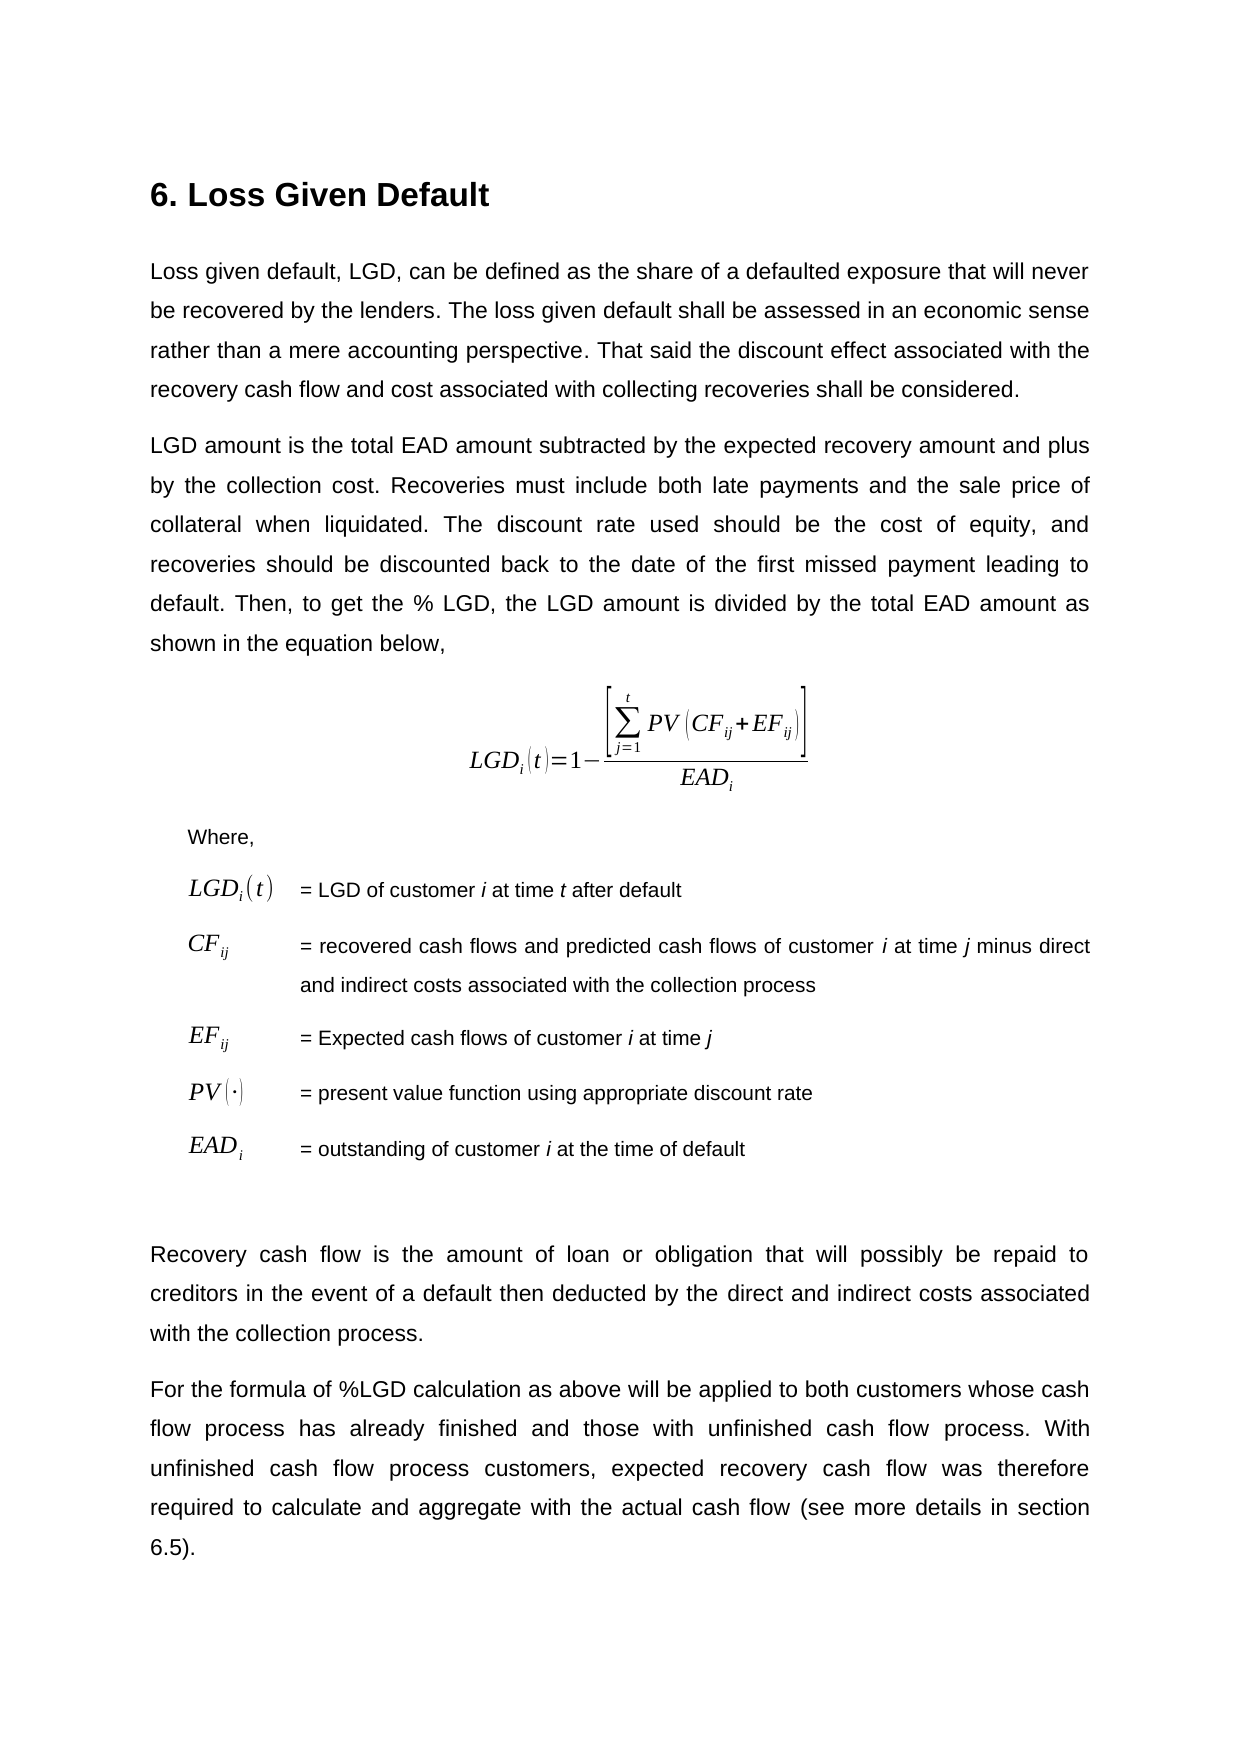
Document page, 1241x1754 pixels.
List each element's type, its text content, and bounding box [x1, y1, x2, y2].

text = Expected cash flows of customer i at time j [187, 1021, 1090, 1053]
text = present value function using appropriate discount rate [187, 1077, 1090, 1108]
text = recovered cash flows and predicted cash flows of customer i at time j minus direct and indirect costs associated with the collection process [187, 929, 1090, 997]
text LGD amount is the total EAD amount subtracted by the expected recovery amount and plus by the collection cost. Recoveries must include both late payments and the sale price of collateral when liquidated. The discount rate used should be the cost of equity, and recoveries should be discounted back to the date of the first missed payment leading to default. Then, to get the % LGD, the LGD amount is divided by the total EAD amount as shown in the equation below, [150, 432, 1090, 656]
text = outstanding of customer i at the time of default [187, 1132, 1090, 1163]
text Where, [187, 824, 1090, 848]
subtitle Loss Given Default [150, 175, 1090, 213]
text = LGD of customer i at time t after default [187, 873, 1090, 905]
text Loss given default, LGD, can be defined as the share of a defaulted exposure that will never be recovered by the lenders. The loss given default shall be assessed in an economic sense rather than a mere accounting perspective. That said the discount effect associated with the recovery cash flow and cost associated with collecting recoveries shall be considered. [150, 258, 1090, 402]
text For the formula of %LGD calculation as above will be applied to both customers whose cash flow process has already finished and those with unfinished cash flow process. With unfinished cash flow process customers, expected recovery cash flow was therefore required to calculate and aggregate with the actual cash flow (see more details in section 6.5). [150, 1376, 1090, 1560]
text Recovery cash flow is the amount of loan or obligation that will possibly be repaid to creditors in the event of a default then deducted by the direct and indirect costs associated with the collection process. [150, 1241, 1090, 1346]
